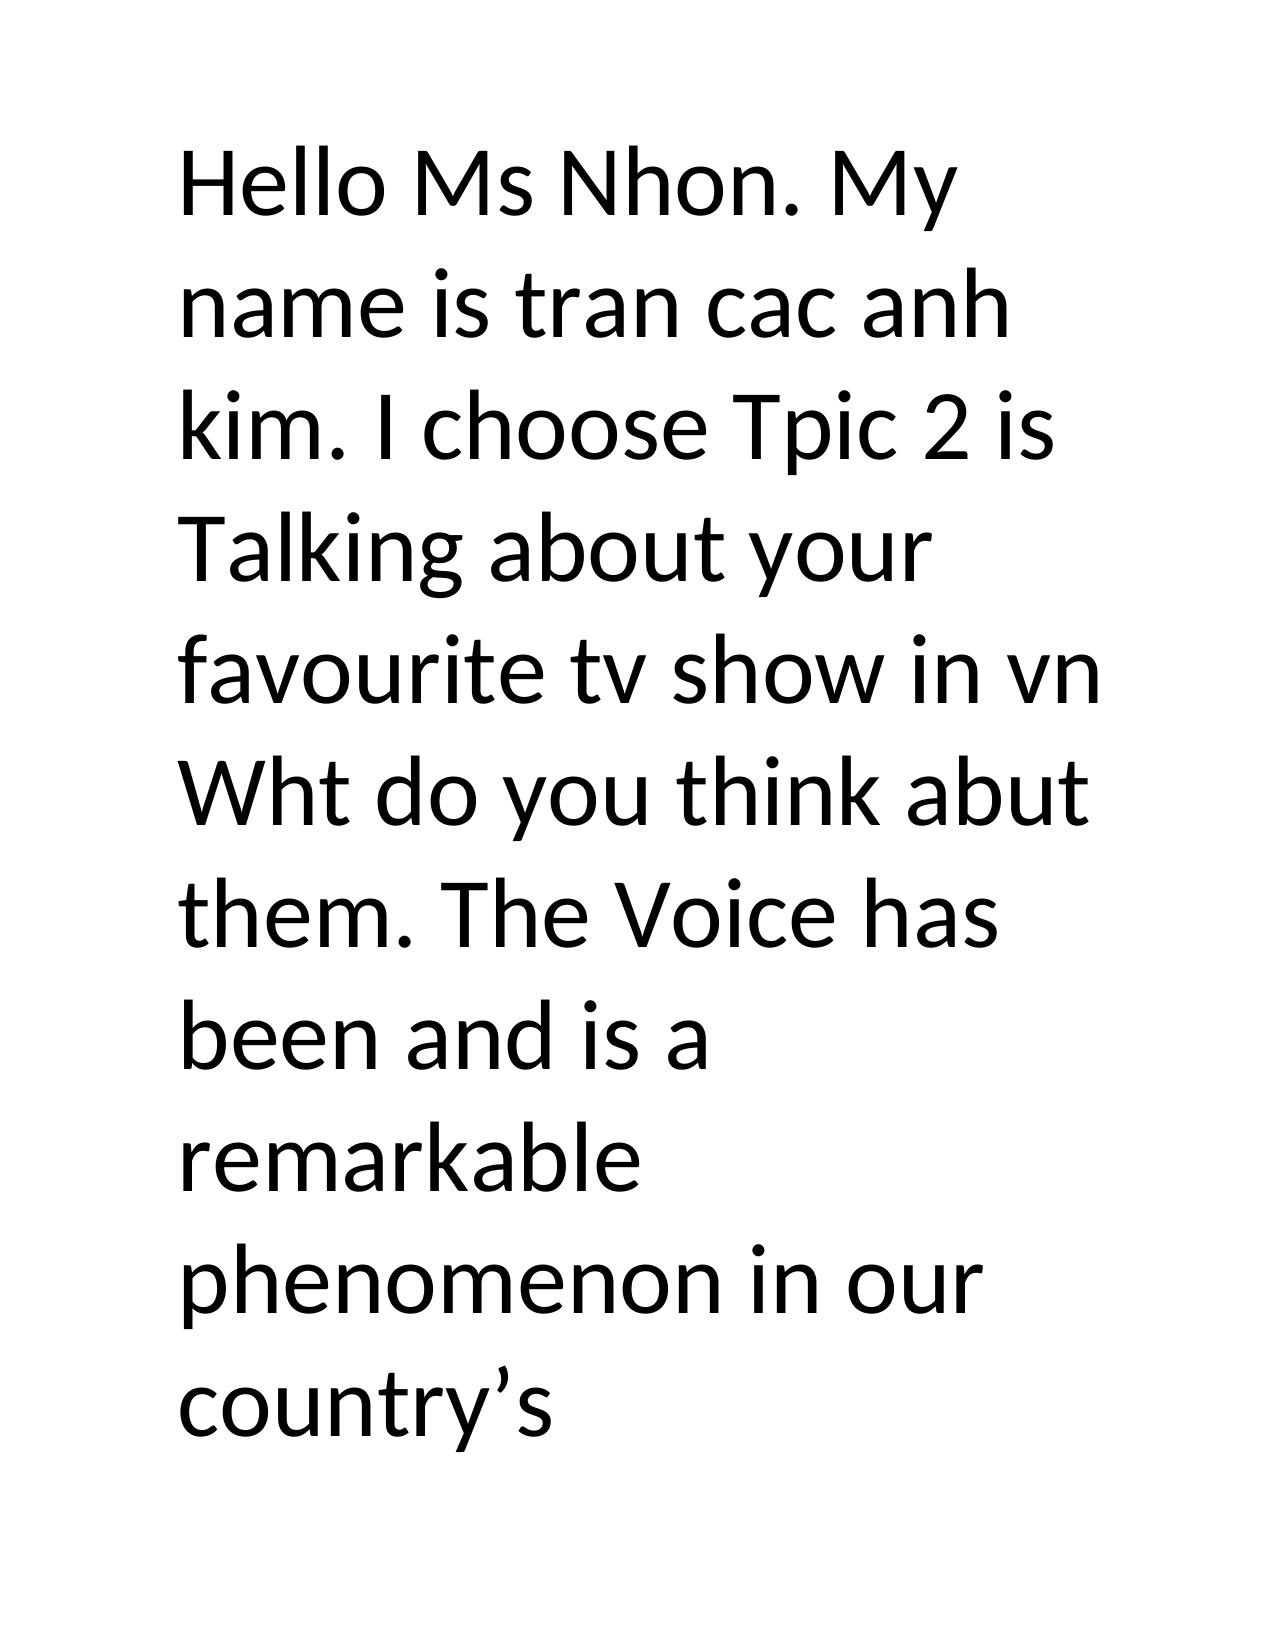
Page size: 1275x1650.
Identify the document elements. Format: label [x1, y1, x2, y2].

text [177, 118, 1157, 1461]
